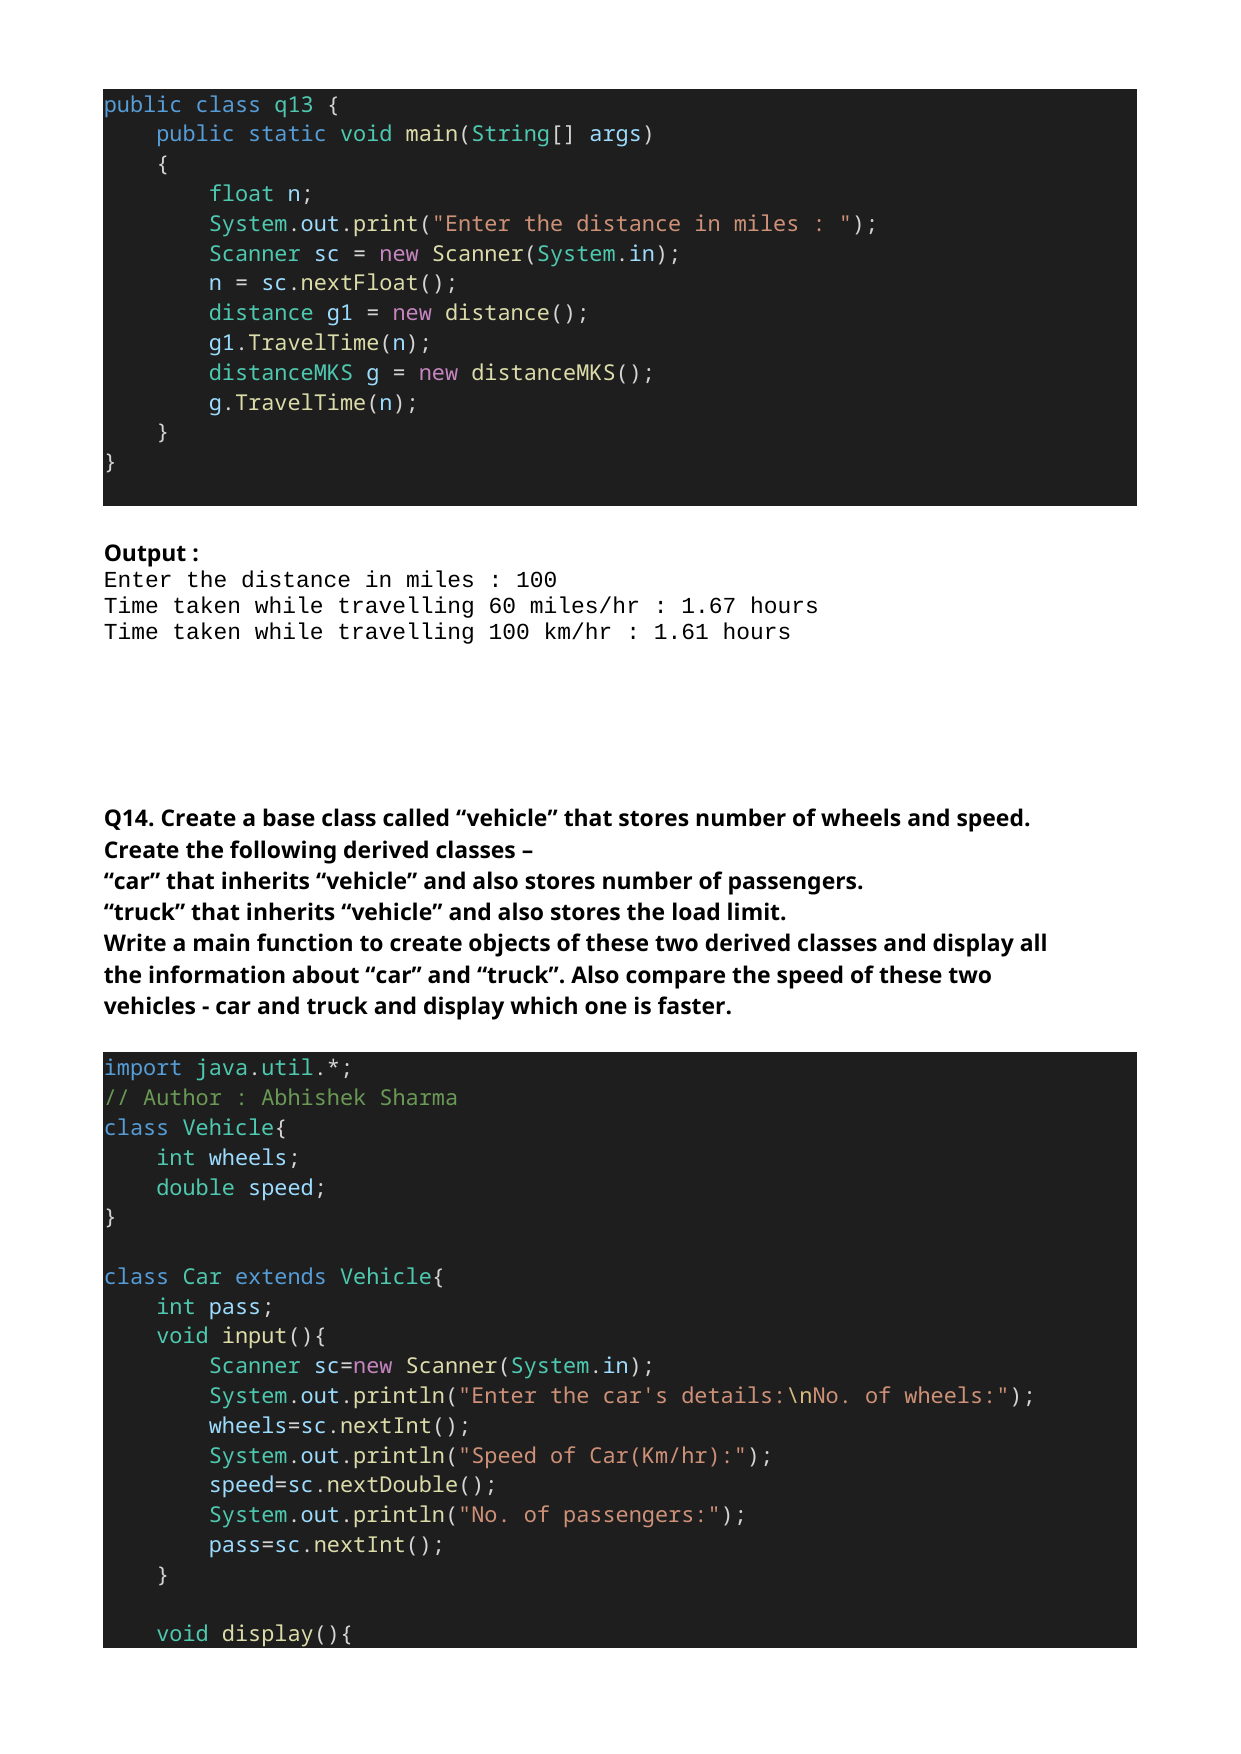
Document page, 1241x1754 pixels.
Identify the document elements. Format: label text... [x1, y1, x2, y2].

text float n; [103, 178, 1137, 208]
text vehicles - car and truck and display which one is faster. [103, 990, 1137, 1021]
text void display(){ [103, 1618, 1137, 1648]
text } [103, 1559, 1137, 1588]
text Scanner sc = new Scanner(System.in); [103, 238, 1137, 267]
text double speed; [103, 1171, 1137, 1201]
text distanceMKS g = new distanceMKS(); [103, 357, 1137, 387]
text import java.util.*; [103, 1052, 1137, 1082]
text g1.TravelTime(n); [103, 327, 1137, 357]
text the information about “car” and “truck”. Also compare the speed of these two [103, 958, 1137, 990]
text g.TravelTime(n); [103, 387, 1137, 416]
text speed=sc.nextDouble(); [103, 1469, 1137, 1499]
text int pass; [103, 1291, 1137, 1320]
text Scanner sc=new Scanner(System.in); [103, 1350, 1137, 1380]
text pass=sc.nextInt(); [103, 1529, 1137, 1559]
text Enter the distance in miles : 100 [103, 568, 1137, 594]
text } [103, 1201, 1137, 1231]
text Time taken while travelling 100 km/hr : 1.61 hours [103, 620, 1137, 646]
text wheels=sc.nextInt(); [103, 1410, 1137, 1439]
text System.out.println("Enter the car's details:\nNo. of wheels:"); [103, 1380, 1137, 1410]
text class Car extends Vehicle{ [103, 1261, 1137, 1291]
text void input(){ [103, 1320, 1137, 1350]
text “truck” that inherits “vehicle” and also stores the load limit. [103, 896, 1137, 927]
text System.out.print("Enter the distance in miles : "); [103, 208, 1137, 238]
text System.out.println("Speed of Car(Km/hr):"); [103, 1439, 1137, 1469]
text Create the following derived classes – [103, 833, 1137, 865]
text System.out.println("No. of passengers:"); [103, 1499, 1137, 1529]
text Q14. Create a base class called “vehicle” that stores number of wheels and speed. [103, 802, 1137, 833]
text // Author : Abhishek Sharma [103, 1082, 1137, 1112]
text } [103, 446, 1137, 476]
text Output : [103, 537, 1137, 568]
text { [103, 148, 1137, 178]
text n = sc.nextFloat(); [103, 267, 1137, 297]
text int wheels; [103, 1142, 1137, 1171]
text public class q13 { [103, 89, 1137, 118]
text distance g1 = new distance(); [103, 297, 1137, 327]
text “car” that inherits “vehicle” and also stores number of passengers. [103, 865, 1137, 896]
text Write a main function to create objects of these two derived classes and display all [103, 927, 1137, 958]
text } [103, 416, 1137, 446]
text public static void main(String[] args) [103, 118, 1137, 148]
text Time taken while travelling 60 miles/hr : 1.67 hours [103, 594, 1137, 620]
text class Vehicle{ [103, 1112, 1137, 1142]
